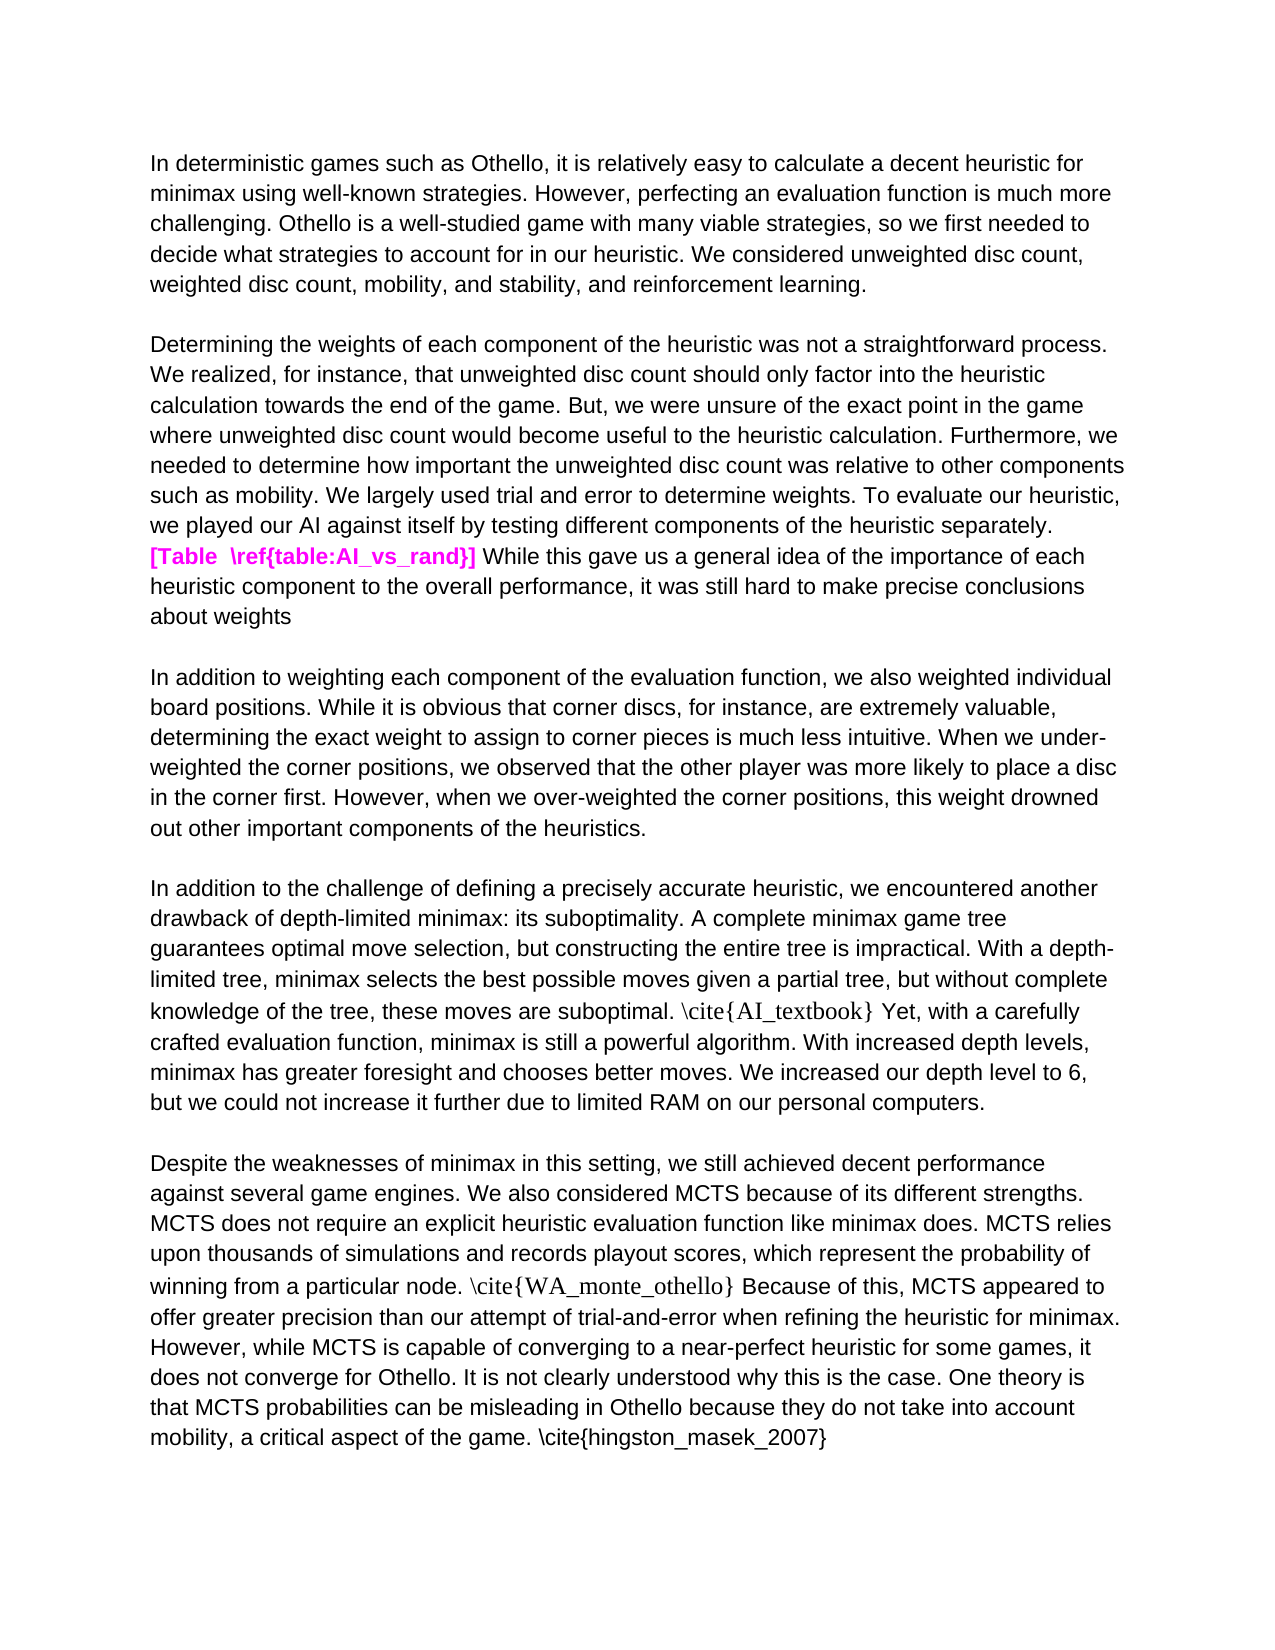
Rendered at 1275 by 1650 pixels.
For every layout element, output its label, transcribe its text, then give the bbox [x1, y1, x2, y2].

text In addition to weighting each component of the evaluation function, we also weighted individual board positions. While it is obvious that corner discs, for instance, are extremely valuable, determining the exact weight to assign to corner pieces is much less intuitive. When we under-weighted the corner positions, we observed that the other player was more likely to place a disc in the corner first. However, when we over-weighted the corner positions, this weight drowned out other important components of the heuristics. [150, 663, 1125, 841]
text Determining the weights of each component of the heuristic was not a straightforward process. We realized, for instance, that unweighted disc count should only factor into the heuristic calculation towards the end of the game. But, we were unsure of the exact point in the game where unweighted disc count would become useful to the heuristic calculation. Furthermore, we needed to determine how important the unweighted disc count was relative to other components such as mobility. We largely used trial and error to determine weights. To evaluate our heuristic, we played our AI against itself by testing different components of the heuristic separately. [Table \ref{table:AI_vs_rand}] While this gave us a general idea of the importance of each heuristic component to the overall performance, it was still hard to make precise conclusions about weights [150, 331, 1125, 629]
text In addition to the challenge of defining a precisely accurate heuristic, we encountered another drawback of depth-limited minimax: its suboptimality. A complete minimax game tree guarantees optimal move selection, but constructing the entire tree is impractical. With a depth-limited tree, minimax selects the best possible moves given a partial tree, but without complete knowledge of the tree, these moves are suboptimal. \cite{AI_textbook} Yet, with a carefully crafted evaluation function, minimax is still a powerful algorithm. With increased depth levels, minimax has greater foresight and chooses better moves. We increased our depth level to 6, but we could not increase it further due to limited RAM on our personal computers. [150, 875, 1125, 1116]
text In deterministic games such as Othello, it is relatively easy to calculate a decent heuristic for minimax using well-known strategies. However, perfecting an evaluation function is much more challenging. Othello is a well-studied game with many viable strategies, so we first needed to decide what strategies to account for in our heuristic. We considered unweighted disc count, weighted disc count, mobility, and stability, and reinforcement learning. [150, 150, 1125, 297]
text Despite the weaknesses of minimax in this setting, we still achieved decent performance against several game engines. We also considered MCTS because of its different strengths. MCTS does not require an explicit heuristic evaluation function like minimax does. MCTS relies upon thousands of simulations and records playout scores, which represent the probability of winning from a particular node. \cite{WA_monte_othello} Because of this, MCTS appeared to offer greater precision than our attempt of trial-and-error when refining the heuristic for minimax. However, while MCTS is capable of converging to a near-perfect heuristic for some games, it does not converge for Othello. It is not clearly understood why this is the case. One theory is that MCTS probabilities can be misleading in Othello because they do not take into account mobility, a critical aspect of the game. \cite{hingston_masek_2007} [150, 1150, 1125, 1451]
